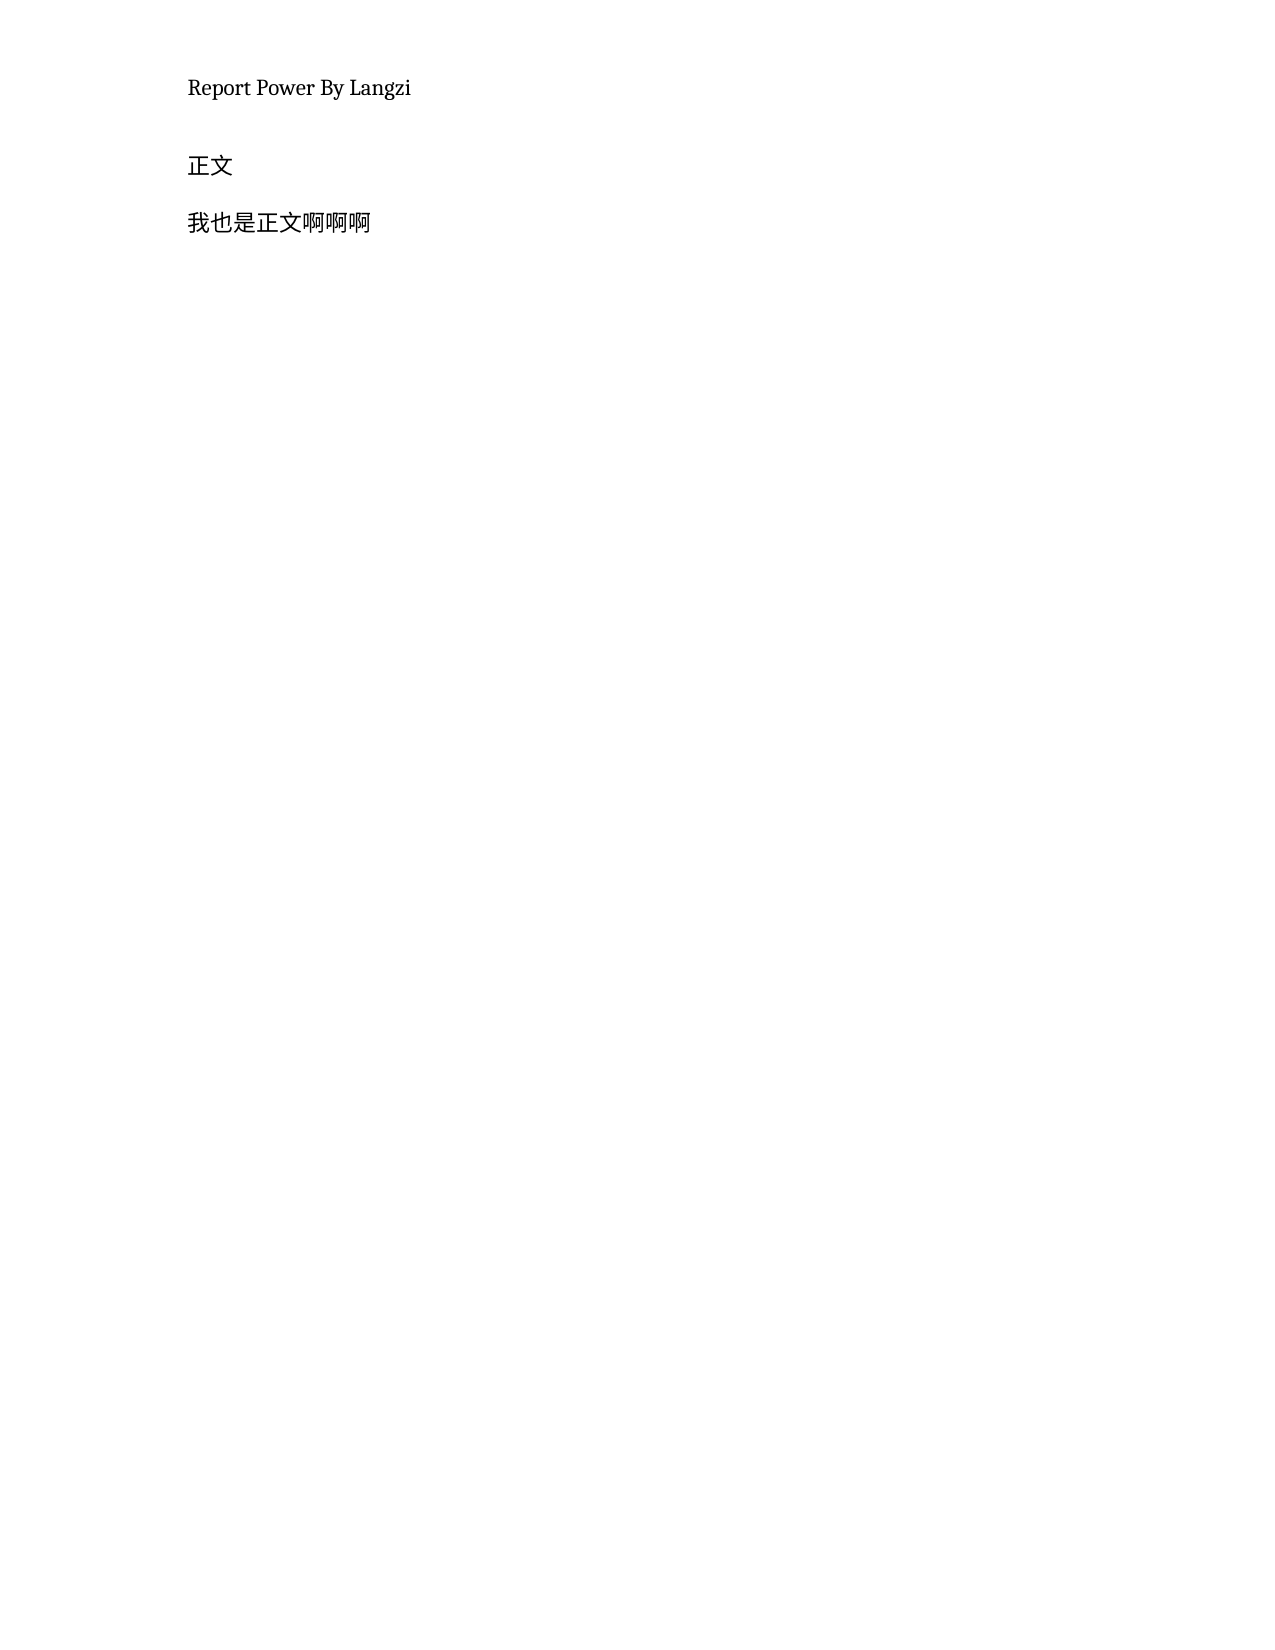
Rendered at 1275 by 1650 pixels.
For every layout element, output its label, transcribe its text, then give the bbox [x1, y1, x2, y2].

text 我也是正文啊啊啊 [187, 207, 1087, 238]
text 正文 [187, 150, 1087, 181]
